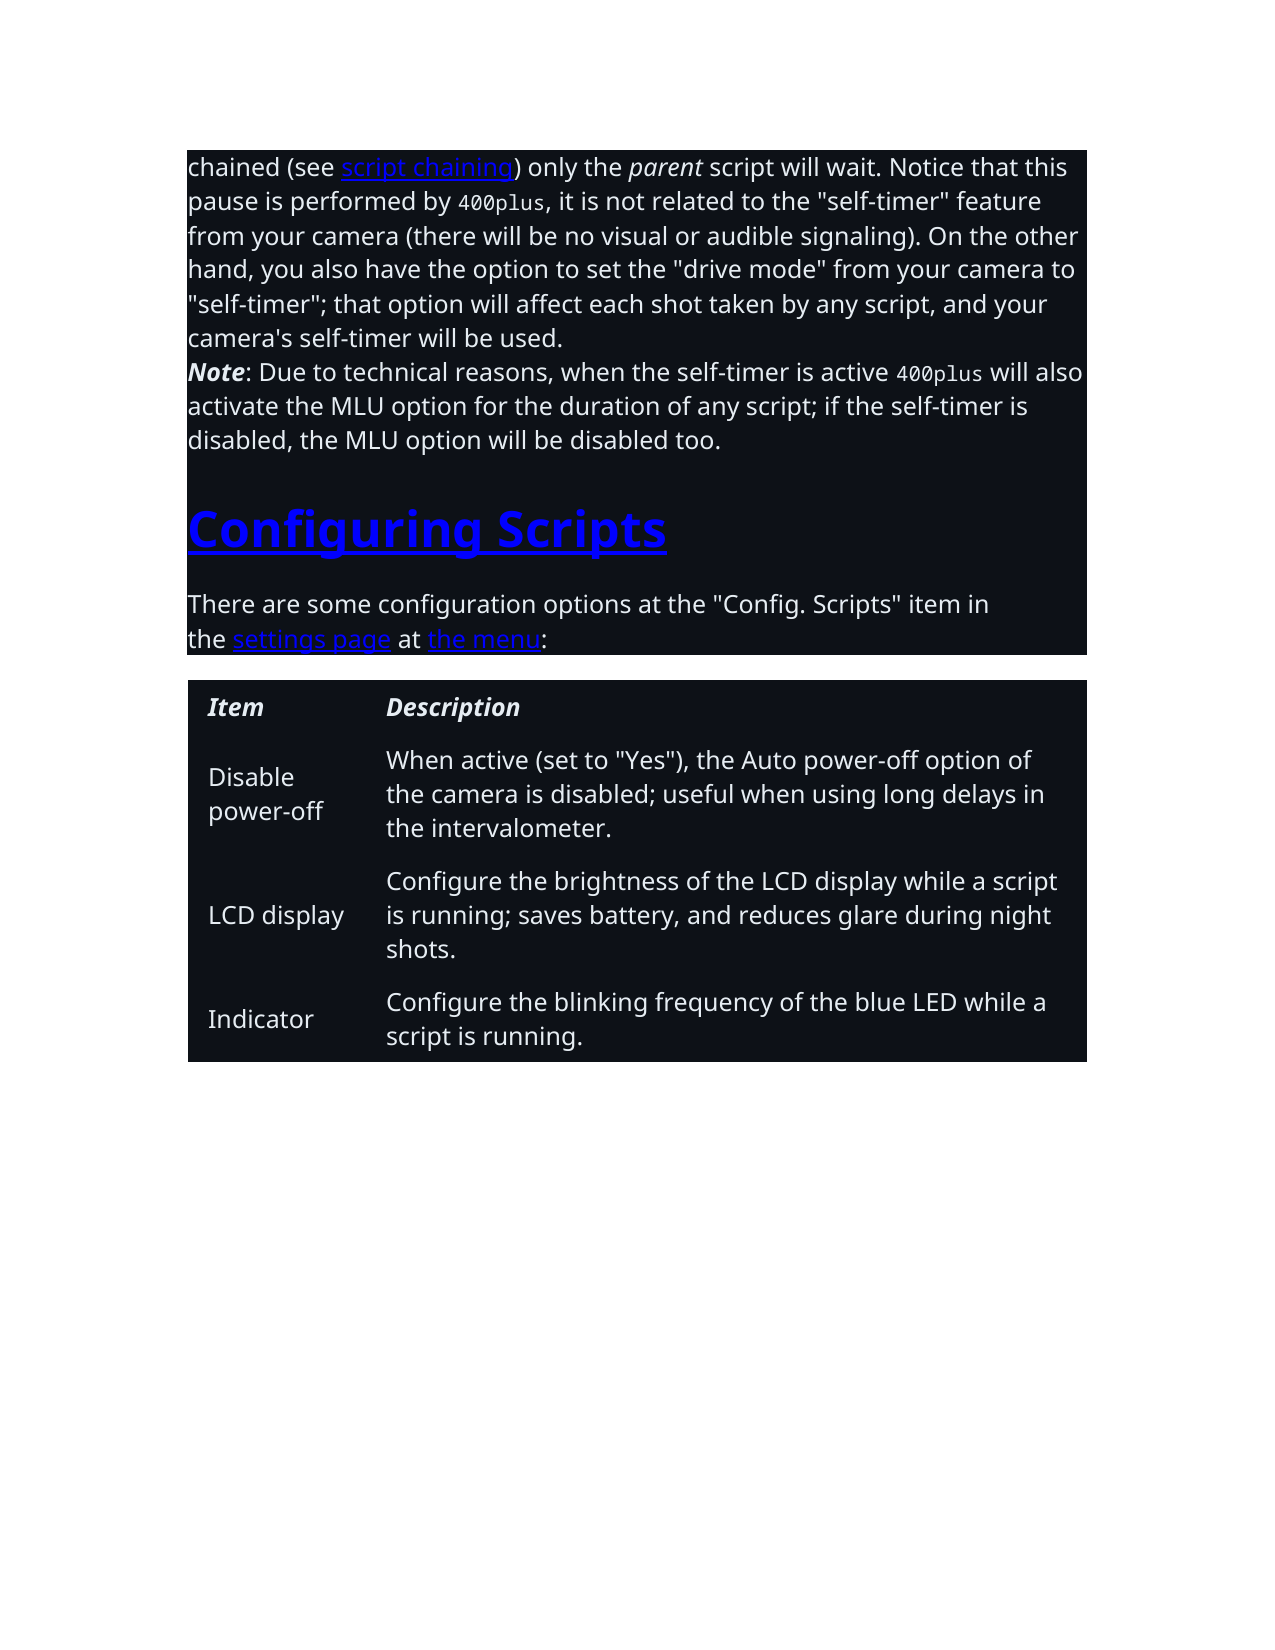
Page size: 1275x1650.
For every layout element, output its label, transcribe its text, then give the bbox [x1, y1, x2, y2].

table_cell Configure the brightness of the LCD display while a script is running; saves battery, and reduces glare during night shots. [365, 854, 1087, 975]
table_cell LCD display [188, 854, 365, 975]
table_header Description [365, 680, 1087, 733]
table_cell Configure the blinking frequency of the blue LED while a script is running. [365, 975, 1087, 1062]
text Note: Due to technical reasons, when the self-timer is active 400plus will also activate the MLU option for the duration of any script; if the self-timer is disabled, the MLU option will be disabled too. [187, 354, 1087, 457]
text There are some configuration options at the "Config. Scripts" item in the settings page at the menu: [187, 587, 1087, 655]
table_cell Indicator [188, 975, 365, 1062]
text Configuring Scripts [187, 494, 1087, 562]
table_header Item [188, 680, 365, 733]
table_cell Disable power-off [188, 733, 365, 854]
table_cell When active (set to "Yes"), the Auto power-off option of the camera is disabled; useful when using long delays in the intervalometer. [365, 733, 1087, 854]
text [187, 150, 1087, 354]
